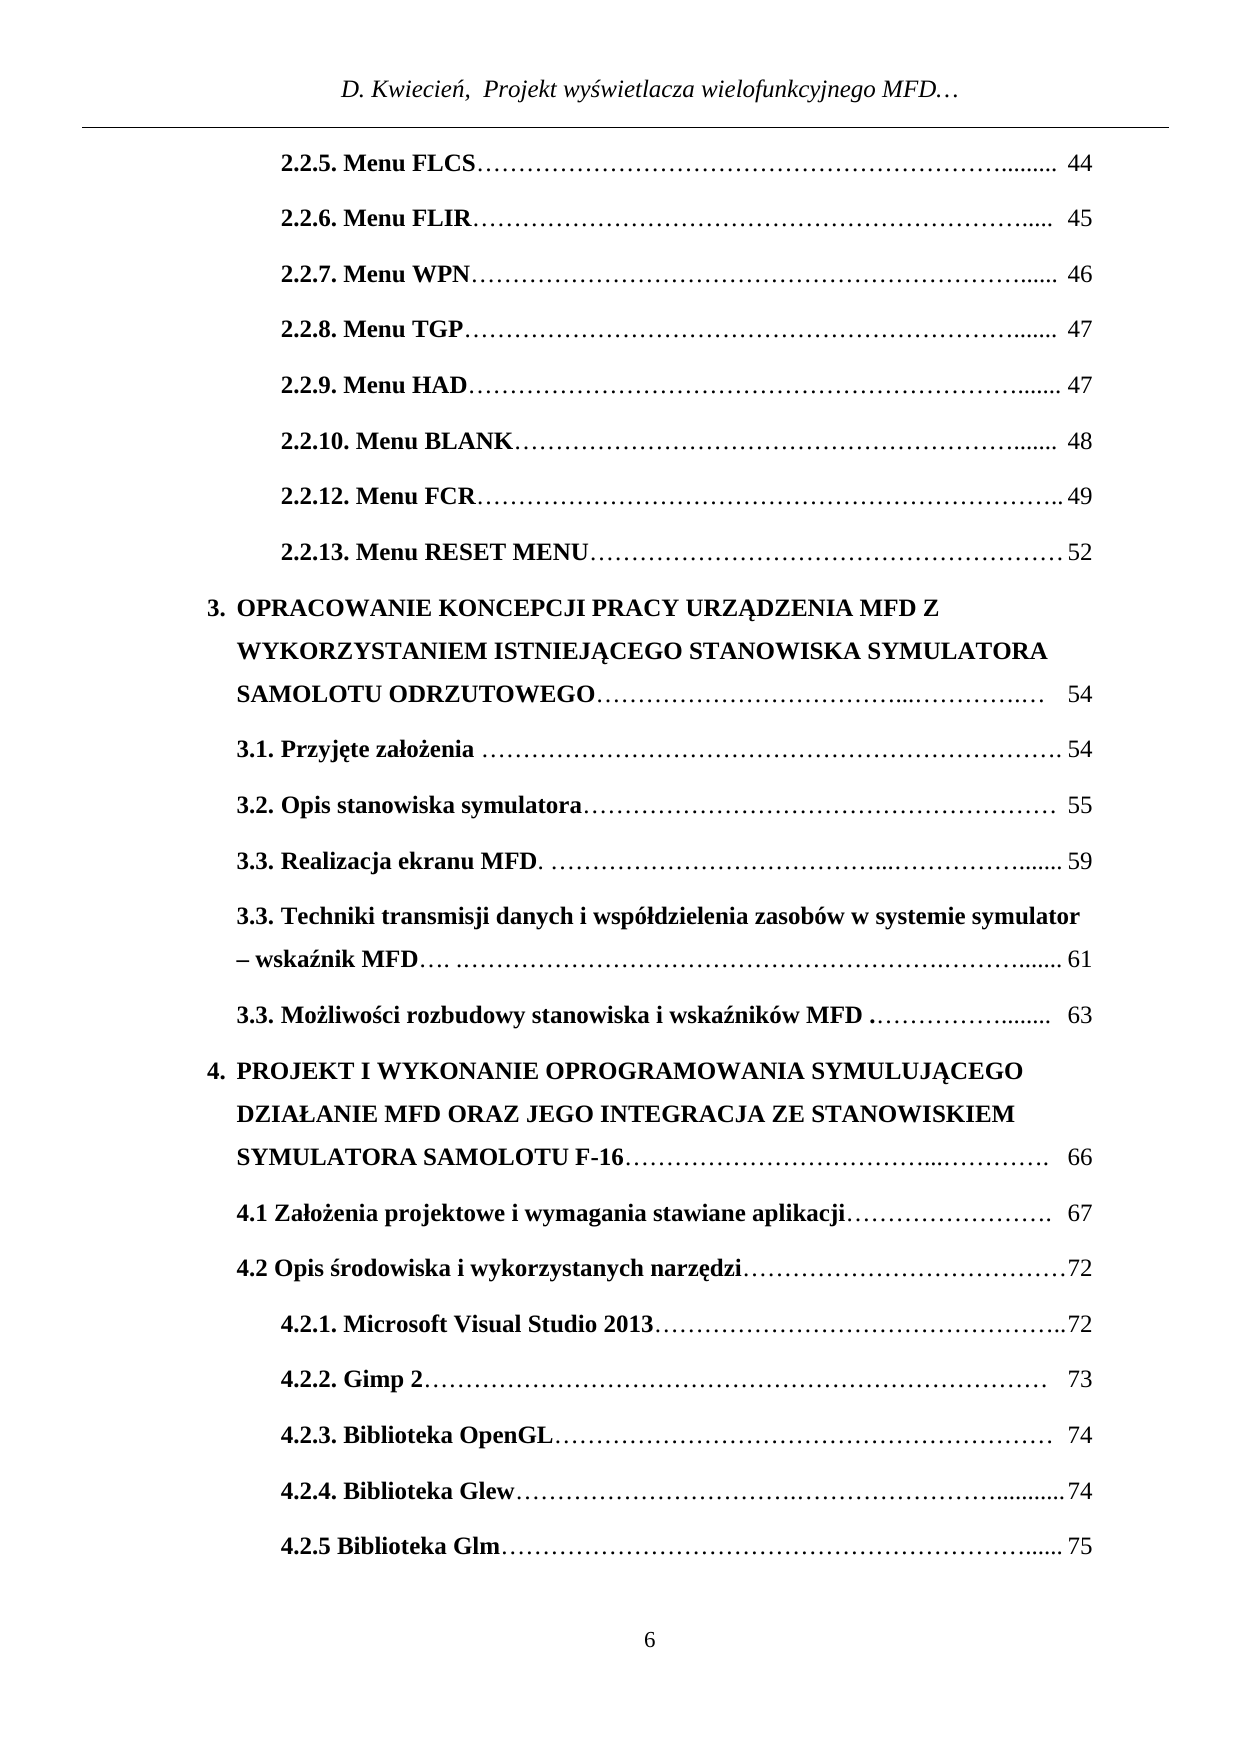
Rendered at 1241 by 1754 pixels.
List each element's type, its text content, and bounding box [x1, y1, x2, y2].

text 3. OPRACOWANIE KONCEPCJI PRACY URZĄDZENIA MFD Z WYKORZYSTANIEM ISTNIEJĄCEGO STANOWISKA SYMULATORA SAMOLOTU ODRZUTOWEGO………………………………...………….… 54 [207, 593, 1092, 708]
text 2.2.5. Menu FLCS………………………………………………………......... 44 [281, 148, 1092, 176]
text 3.1. Przyjęte założenia ……………………………………………………………. 54 [236, 734, 1092, 763]
text 2.2.9. Menu HAD…………………………………………………………....... 47 [281, 370, 1092, 399]
text 2.2.10. Menu BLANK……………………………………………………....... 48 [281, 426, 1092, 454]
text 2.2.7. Menu WPN…………………………………………………………...... 46 [281, 259, 1092, 288]
text 4.2 Opis środowiska i wykorzystanych narzędzi………………………………… 72 [207, 1253, 1092, 1282]
text 4.2.5 Biblioteka Glm………………………………………………………...... 75 [236, 1531, 1092, 1560]
text 3.2. Opis stanowiska symulatora………………………………………………… 55 [236, 790, 1092, 819]
text 2.2.6. Menu FLIR…………………………………………………………..... 45 [281, 203, 1092, 232]
text 3.3. Możliwości rozbudowy stanowiska i wskaźników MFD .……………........ 63 [236, 1000, 1092, 1029]
text 3.3. Realizacja ekranu MFD. …………………………………...……………....... 59 [236, 846, 1092, 874]
text 2.2.12. Menu FCR…………………………………………………………….. 49 [281, 481, 1092, 510]
text 3.3. Techniki transmisji danych i współdzielenia zasobów w systemie symulator – wskaźnik MFD…. .………………………………………………….………....... 61 [236, 901, 1092, 973]
text 4.2.3. Biblioteka OpenGL…………………………………………………… 74 [236, 1420, 1092, 1449]
text 4. PROJEKT I WYKONANIE OPROGRAMOWANIA SYMULUJĄCEGO DZIAŁANIE MFD ORAZ JEGO INTEGRACJA ZE STANOWISKIEM SYMULATORA SAMOLOTU F-16………………………………...…………. 66 [207, 1056, 1092, 1171]
text 4.1 Założenia projektowe i wymagania stawiane aplikacji……………………. 67 [207, 1198, 1092, 1226]
text 4.2.4. Biblioteka Glew…………………………….……………………........... 74 [236, 1476, 1092, 1504]
text 4.2.1. Microsoft Visual Studio 2013………………………………………….. 72 [236, 1309, 1092, 1338]
text 4.2.2. Gimp 2………………………………………………………………… 73 [236, 1364, 1092, 1393]
text 2.2.8. Menu TGP…………………………………………………………....... 47 [281, 314, 1092, 343]
text 2.2.13. Menu RESET MENU………………………………………………… 52 [281, 537, 1092, 566]
